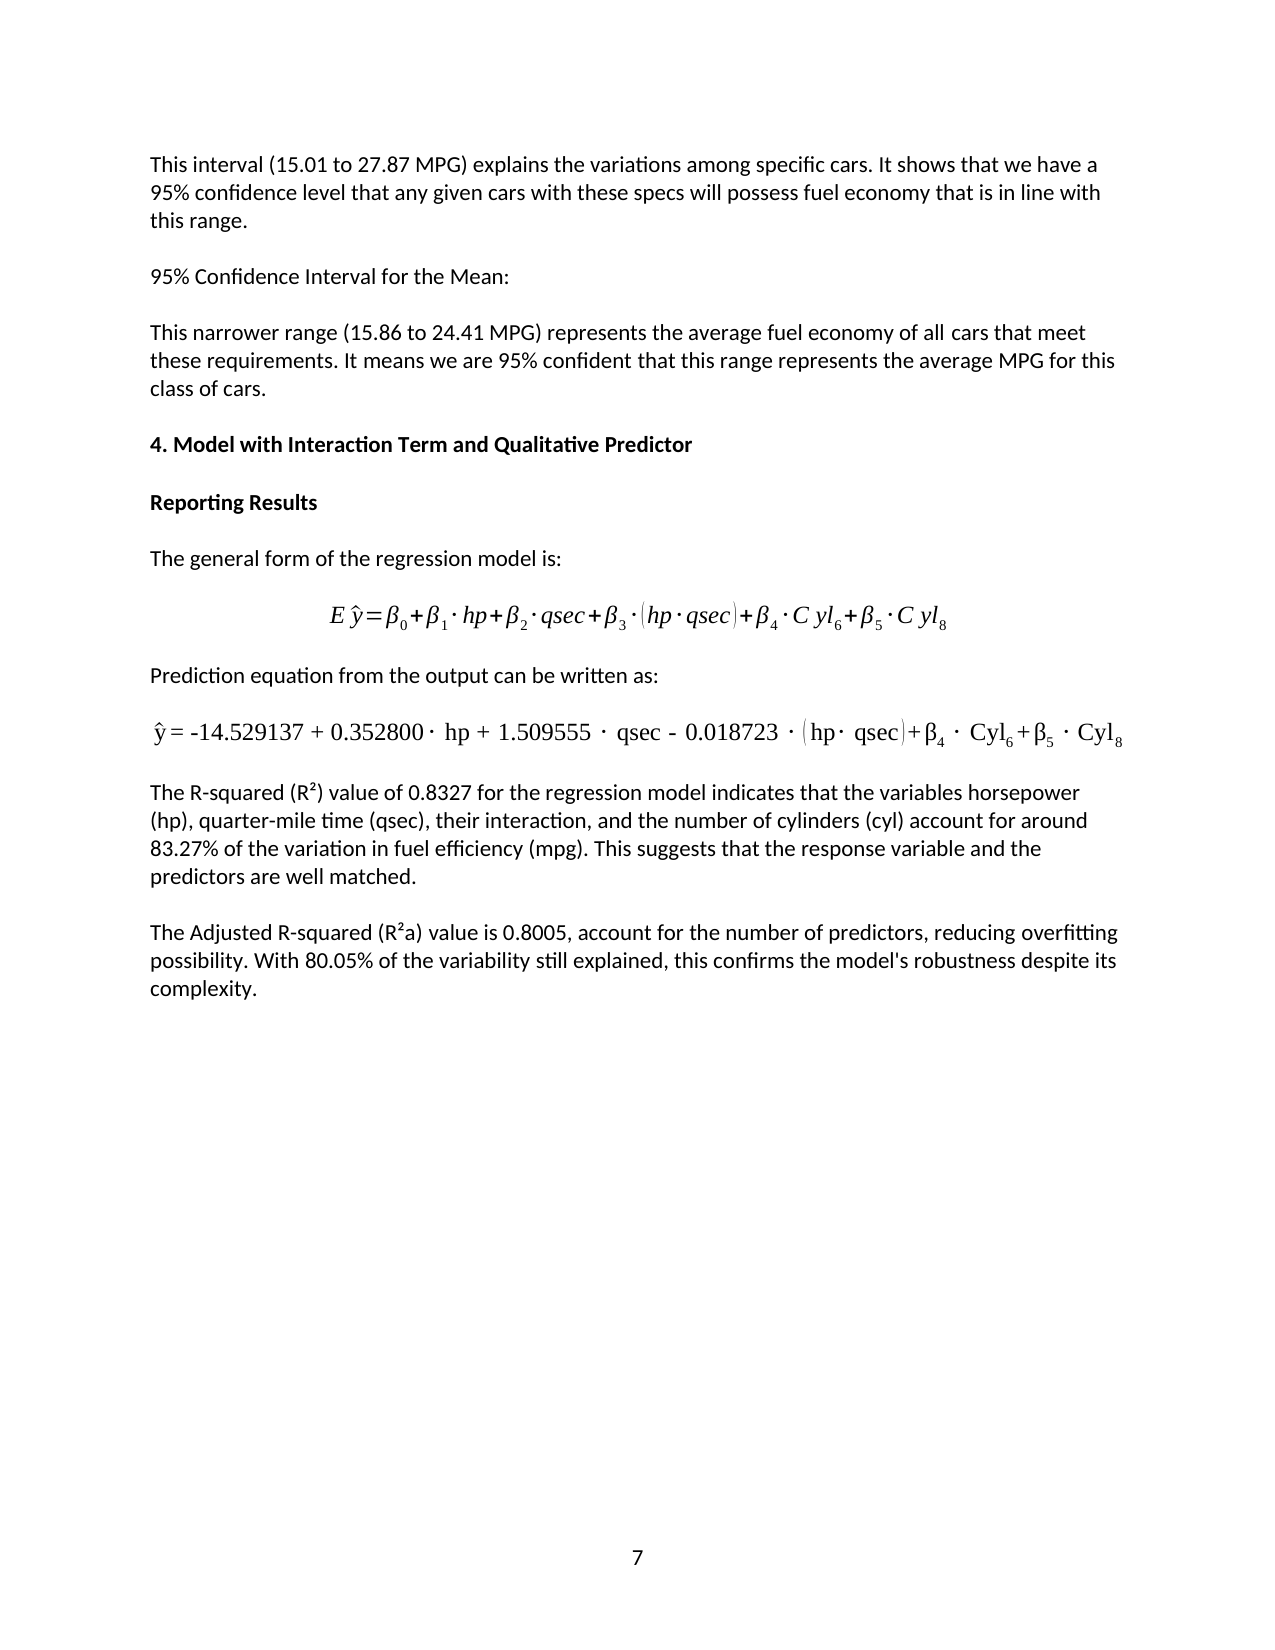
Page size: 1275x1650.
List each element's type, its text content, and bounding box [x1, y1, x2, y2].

text This narrower range (15.86 to 24.41 MPG) represents the average fuel economy of all ​cars that meet these requirements. It​ means we are 95% confident ​that this range represents the average MPG for this class of cars.​ [150, 318, 1125, 402]
text Prediction equation from the output can be written as: [150, 661, 1125, 689]
text 95% Confidence Interval for the Mean: [150, 262, 1125, 290]
text The general form of the regression model is: [150, 544, 1125, 572]
text The Adjusted R-squared (R²a) ​value is 0​.8005, account for the number of predictors, reducing ​overfitting ​possibility. With ​80.05% of the variability​ still explained, this confirms the model's robustness despite its complexity. [150, 918, 1125, 1002]
subtitle 4. Model with Interaction Term and Qualitative Predictor [150, 430, 1125, 458]
text This interval (15.01 to 27.87 MPG) explains the variations among specific cars. It shows that we have a 95% confidence level that any given cars with these specs will possess fuel economy that is in line with this range. [150, 150, 1125, 234]
subtitle Reporting Results [150, 488, 1125, 516]
text The R-squared (R²) value of 0.8327 for the regression model indicates that the variables horsepower (hp), quarter-mile time (qsec), their interaction, and the number of cylinders (cyl) account for around 83.27% of the variation in fuel efficiency (mpg). This suggests that the response variable and the predictors are well matched. [150, 778, 1125, 890]
